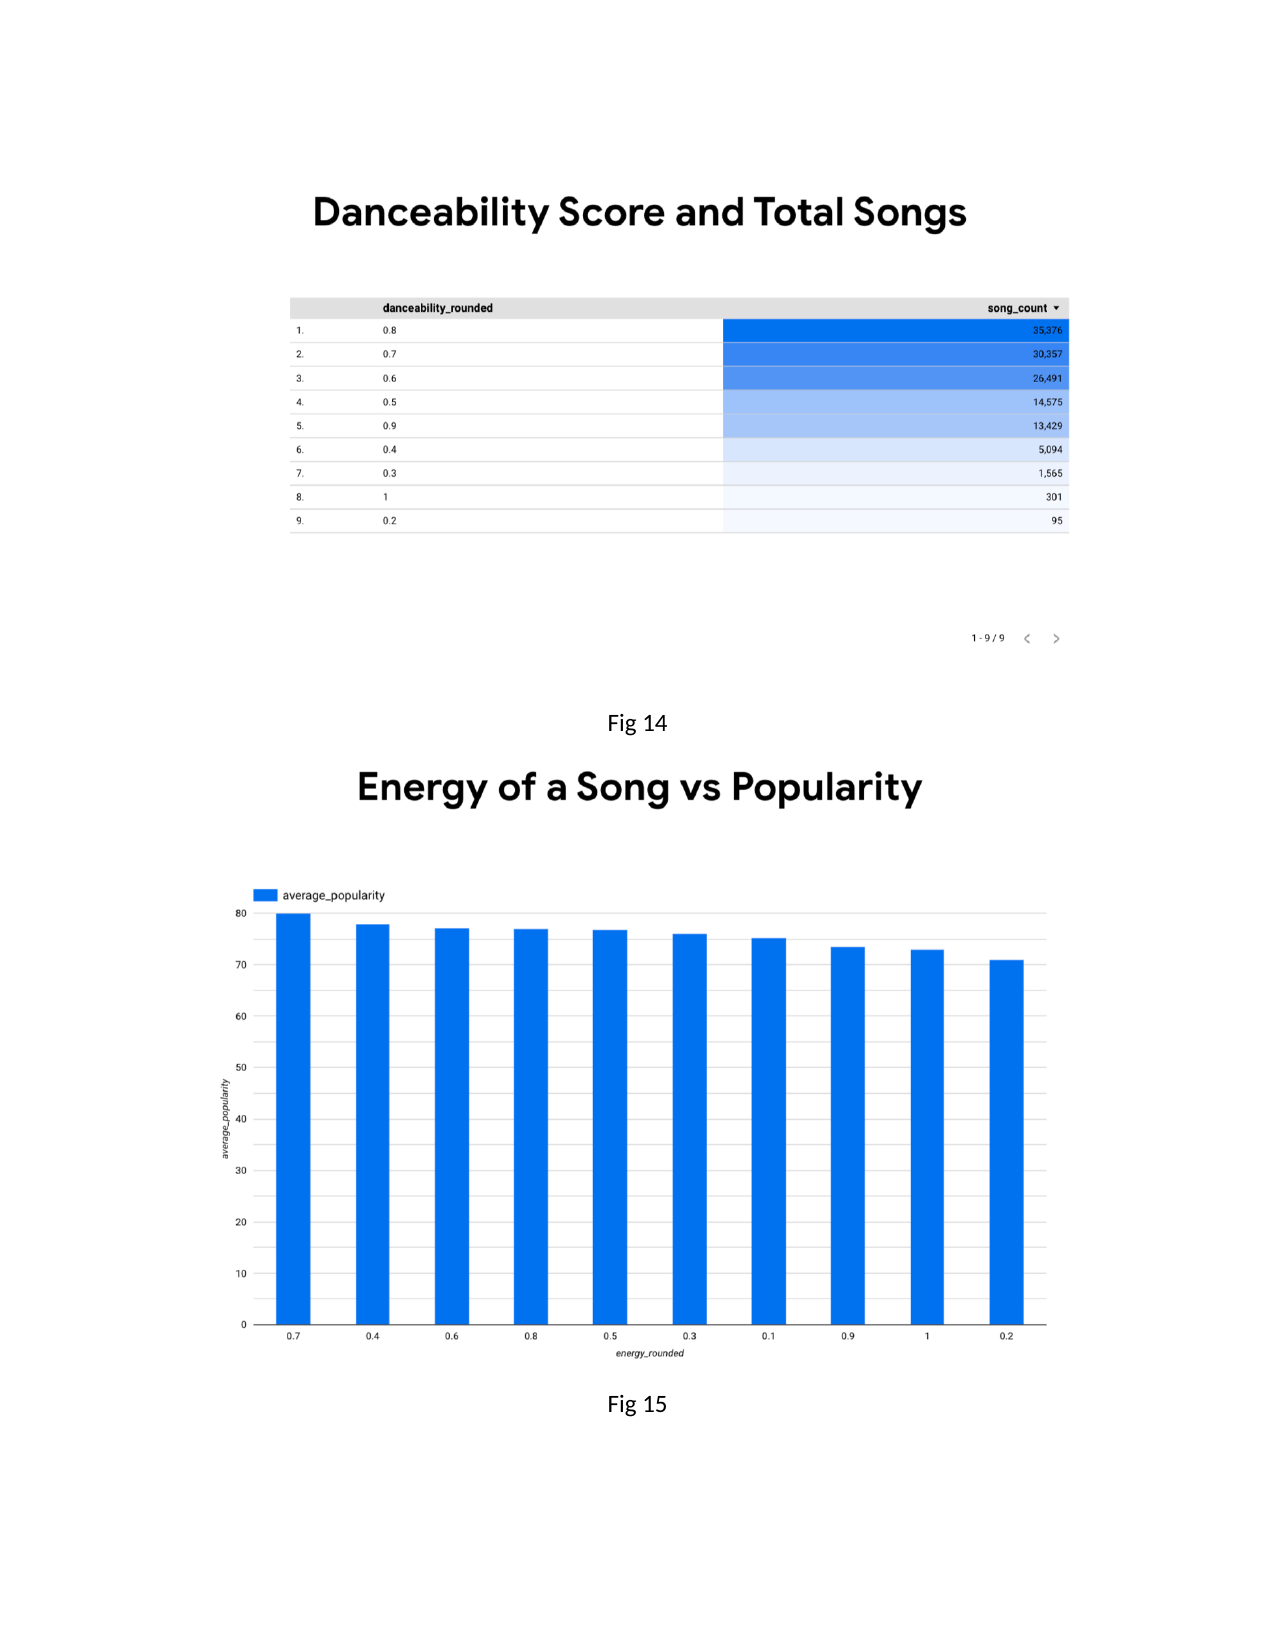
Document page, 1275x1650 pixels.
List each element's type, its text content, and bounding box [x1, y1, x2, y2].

text Fig 15 [150, 1389, 1125, 1419]
picture [150, 737, 1125, 1389]
picture [150, 150, 1125, 708]
text Fig 14 [150, 708, 1125, 737]
